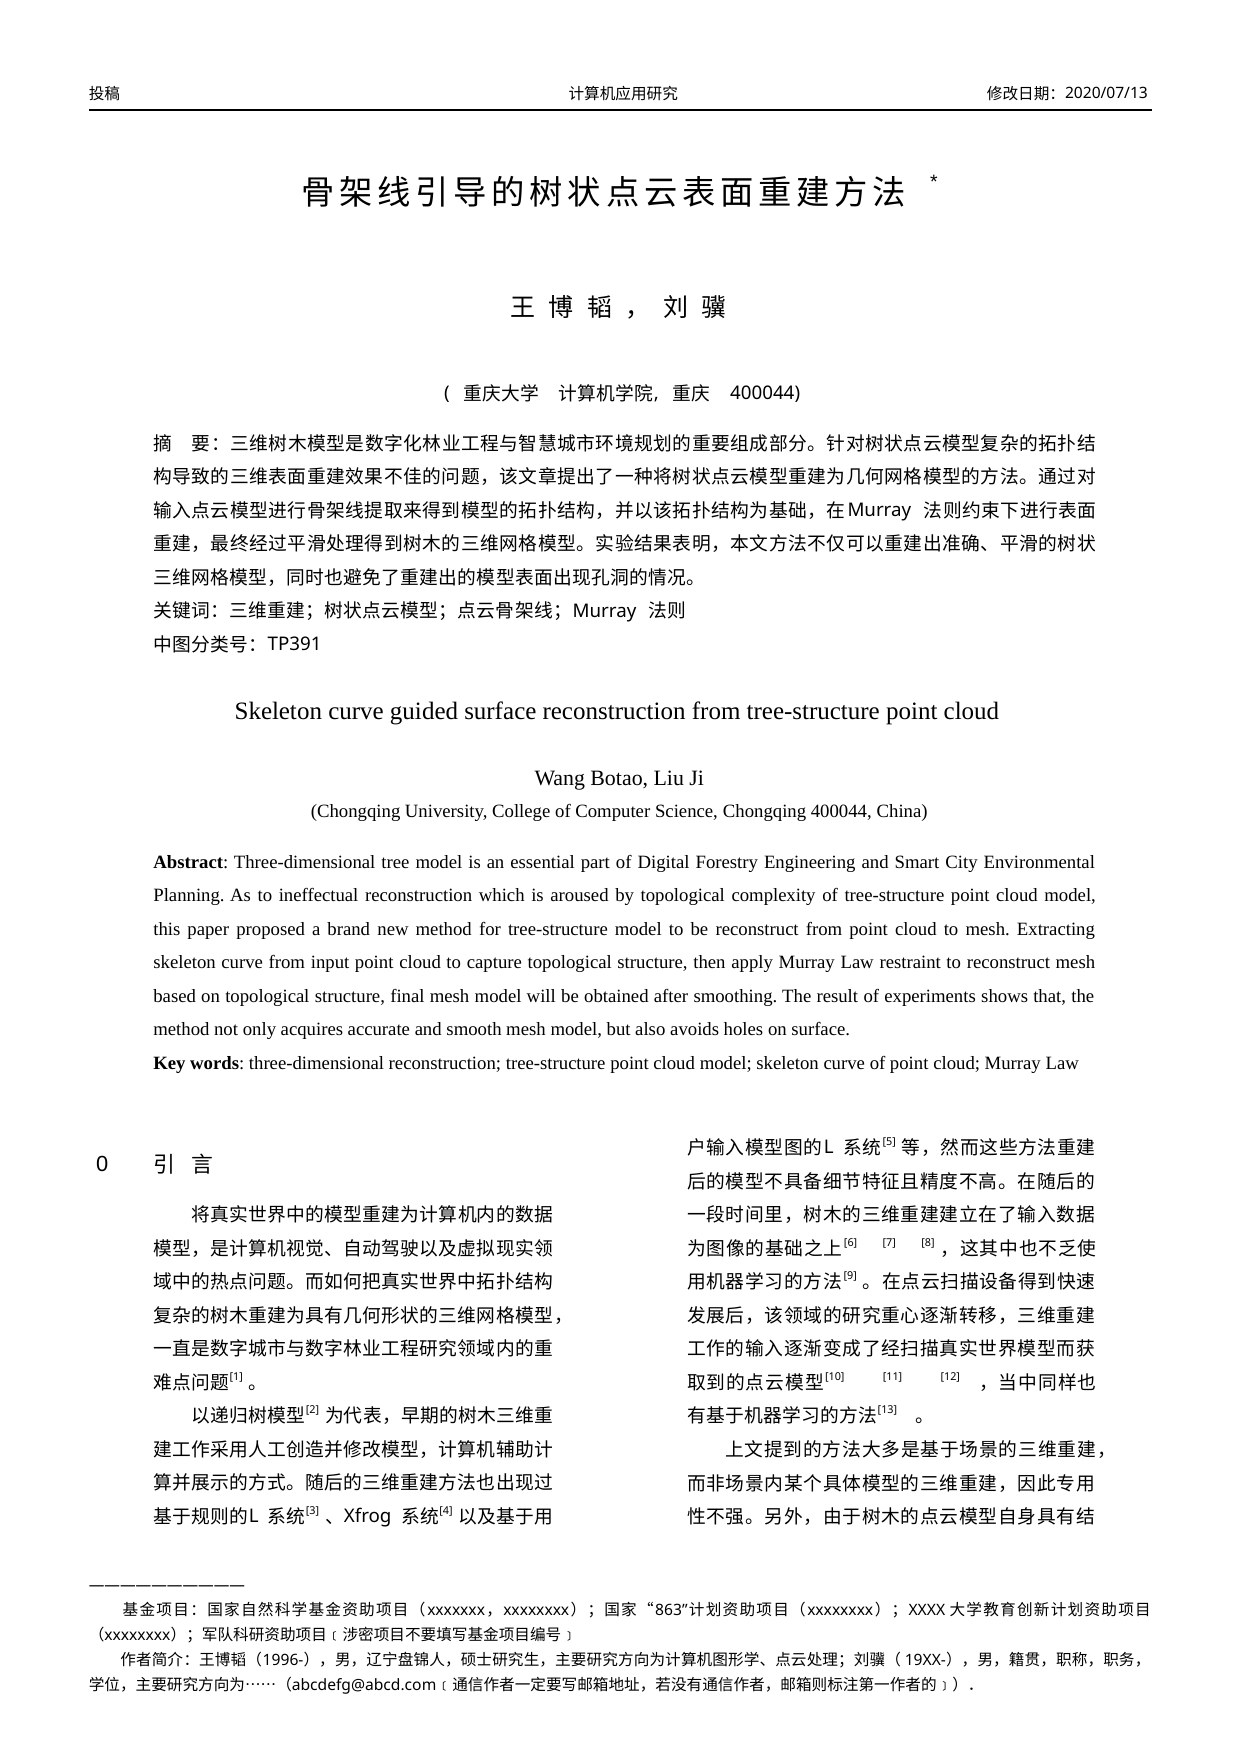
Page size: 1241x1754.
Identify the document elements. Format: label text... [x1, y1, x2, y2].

text Abstract: Three-dimensional tree model is an essential part of Digital Forestry Engineering and Smart City Environmental Planning. As to ineffectual reconstruction which is aroused by topological complexity of tree-structure point cloud model, this paper proposed a brand new method for tree-structure model to be reconstruct from point cloud to mesh. Extracting skeleton curve from input point cloud to capture topological structure, then apply Murray Law restraint to reconstruct mesh based on topological structure, final mesh model will be obtained after smoothing. The result of experiments shows that, the method not only acquires accurate and smooth mesh model, but also avoids holes on surface. [143, 844, 1097, 1046]
text ( 重庆大学 计算机学院, 重庆 400044) [143, 375, 1097, 408]
text Key words: three-dimensional reconstruction; tree-structure point cloud model; skeleton curve of point cloud; Murray Law [143, 1046, 1097, 1079]
text 王博韬，刘骥 [143, 272, 1097, 339]
text 上文提到的方法大多是基于场景的三维重建，而非场景内某个具体模型的三维重建，因此专用性不强。另外，由于树木的点云模型自身具有结构复杂和易形成遮挡物干扰的特性，传统的三维重建方法在对树状点云数据进行处理后，重建效果较差。 [686, 1431, 1097, 1532]
text Wang Botao, Liu Ji [96, 761, 1144, 794]
text 以递归树模型[2]为代表，早期的树木三维重建工作采用人工创造并修改模型，计算机辅助计算并展示的方式。随后的三维重建方法也出现过基于规则的L系统[3]、Xfrog系统[4]以及基于用户输入模型图的L系统[5]等，然而这些方法重建后的模型不具备细节特征且精度不高。在随后的一段时间里，树木的三维重建建立在了输入数据为图像的基础之上[6, 7, 8]，这其中也不乏使用机器学习的方法[9]。在点云扫描设备得到快速发展后，该领域的研究重心逐渐转移，三维重建工作的输入逐渐变成了经扫描真实世界模型而获取到的点云模型[10, 11, 12]，当中同样也有基于机器学习的方法[13]。 [143, 1398, 554, 1532]
text 骨架线引导的树状点云表面重建方法 * [143, 156, 1097, 223]
text Skeleton curve guided surface reconstruction from tree-structure point cloud [143, 694, 1097, 727]
text 将真实世界中的模型重建为计算机内的数据模型，是计算机视觉、自动驾驶以及虚拟现实领域中的热点问题。而如何把真实世界中拓扑结构复杂的树木重建为具有几何形状的三维网格模型，一直是数字城市与数字林业工程研究领域内的重难点问题[1]。 [143, 1196, 554, 1398]
list 引言 [96, 1132, 601, 1194]
text 摘 要：三维树木模型是数字化林业工程与智慧城市环境规划的重要组成部分。针对树状点云模型复杂的拓扑结构导致的三维表面重建效果不佳的问题，该文章提出了一种将树状点云模型重建为几何网格模型的方法。通过对输入点云模型进行骨架线提取来得到模型的拓扑结构，并以该拓扑结构为基础，在Murray法则约束下进行表面重建，最终经过平滑处理得到树木的三维网格模型。实验结果表明，本文方法不仅可以重建出准确、平滑的树状三维网格模型，同时也避免了重建出的模型表面出现孔洞的情况。 [143, 425, 1097, 593]
text (Chongqing University, College of Computer Science, Chongqing 400044, China) [143, 794, 1097, 828]
text 关键词：三维重建；树状点云模型；点云骨架线；Murray法则 [143, 593, 1097, 627]
text 以递归树模型[2]为代表，早期的树木三维重建工作采用人工创造并修改模型，计算机辅助计算并展示的方式。随后的三维重建方法也出现过基于规则的L系统[3]、Xfrog系统[4]以及基于用户输入模型图的L系统[5]等，然而这些方法重建后的模型不具备细节特征且精度不高。在随后的一段时间里，树木的三维重建建立在了输入数据为图像的基础之上[6, 7, 8]，这其中也不乏使用机器学习的方法[9]。在点云扫描设备得到快速发展后，该领域的研究重心逐渐转移，三维重建工作的输入逐渐变成了经扫描真实世界模型而获取到的点云模型[10, 11, 12]，当中同样也有基于机器学习的方法[13]。 [686, 1129, 1097, 1431]
text 中图分类号：TP391 [143, 627, 1097, 660]
